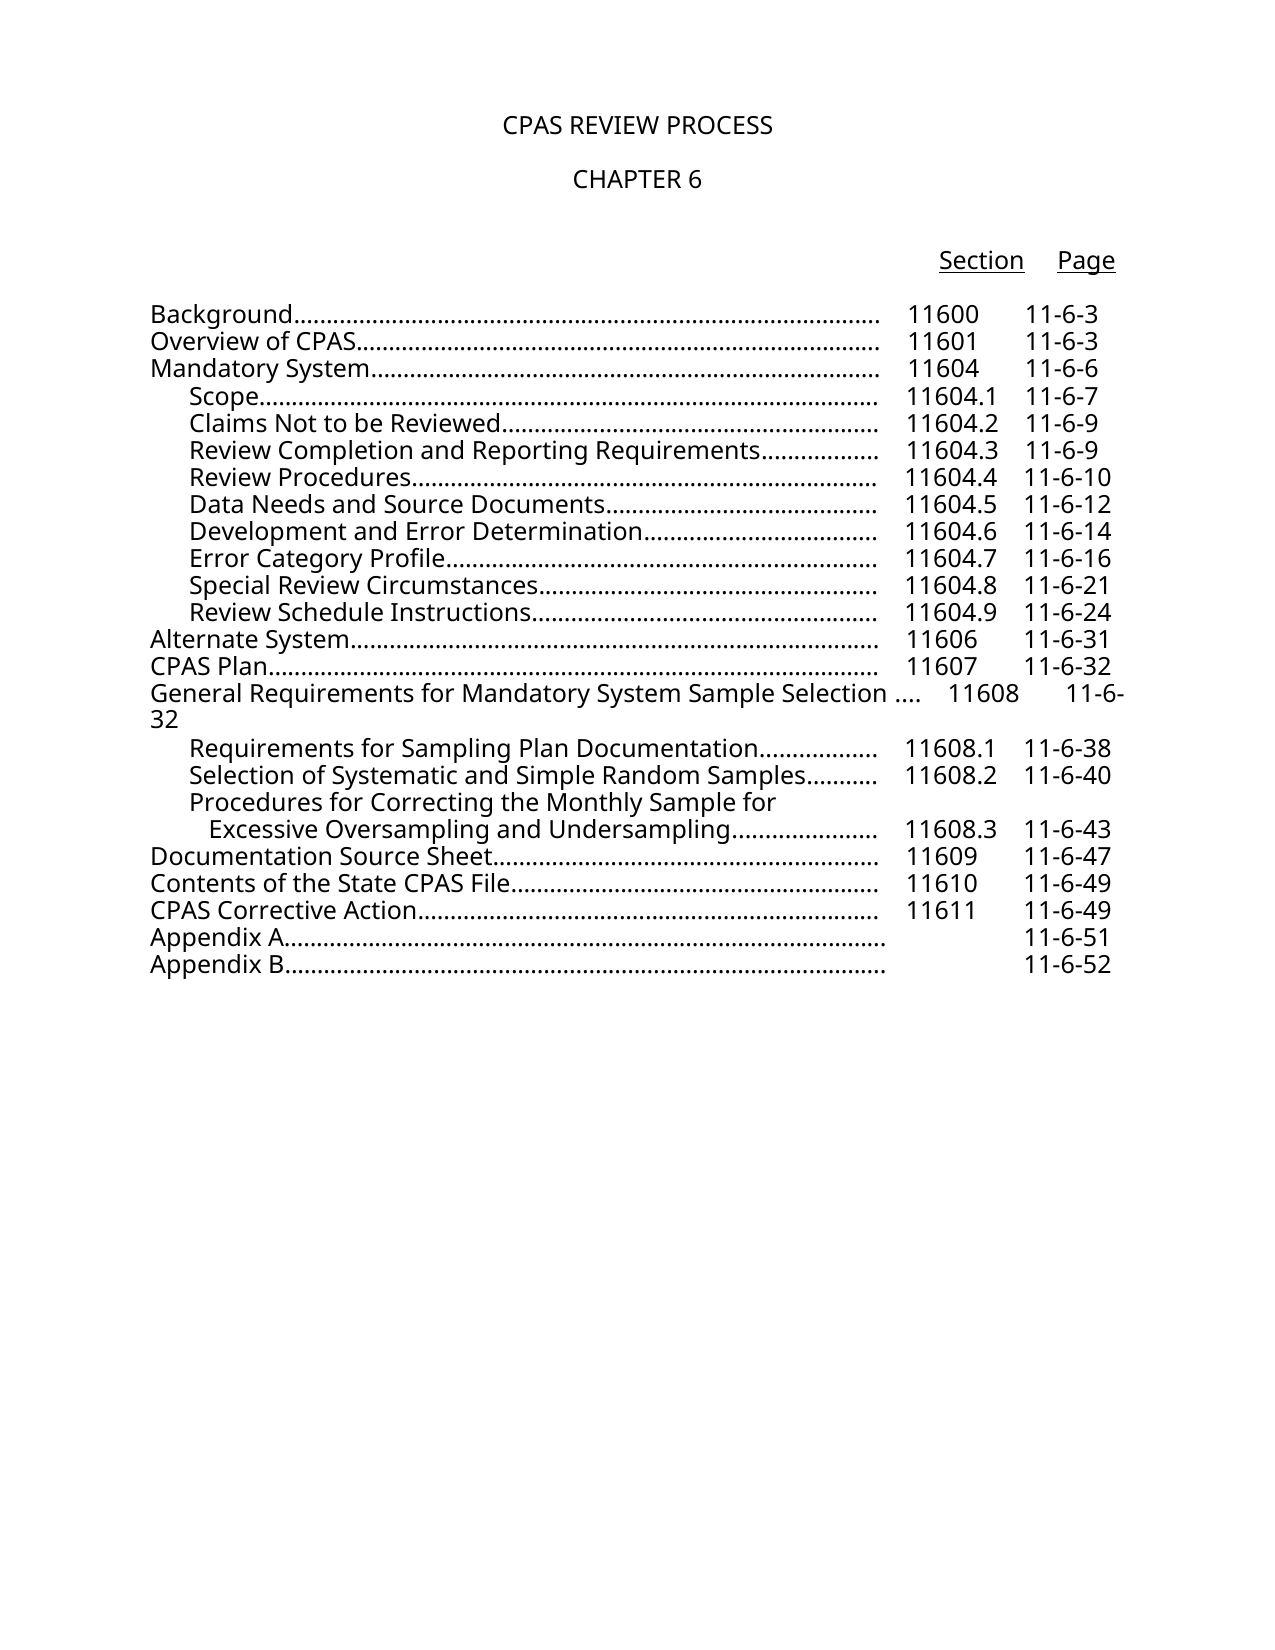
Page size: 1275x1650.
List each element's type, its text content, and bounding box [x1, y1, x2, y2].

text CPAS Plan 11607 11-6-32 [150, 654, 1125, 681]
text Review Completion and Reporting Requirements 11604.3 11-6-9 [150, 437, 1125, 464]
text Appendix B 11-6-52 [150, 952, 1125, 979]
text Special Review Circumstances 11604.8 11-6-21 [150, 573, 1125, 600]
text Contents of the State CPAS File 11610 11-6-49 [150, 871, 1125, 898]
text Documentation Source Sheet 11609 11-6-47 [150, 844, 1125, 871]
text Section Page [150, 248, 1125, 275]
text Appendix A 11-6-51 [150, 925, 1125, 952]
text Procedures for Correcting the Monthly Sample for [150, 790, 1125, 817]
text CHAPTER 6 [150, 167, 1125, 194]
text Scope 11604.1 11-6-7 [150, 383, 1125, 410]
text Requirements for Sampling Plan Documentation 11608.1 11-6-38 [150, 736, 1125, 763]
text CPAS Corrective Action 11611 11-6-49 [150, 898, 1125, 925]
text Data Needs and Source Documents 11604.5 11-6-12 [150, 492, 1125, 519]
text Error Category Profile 11604.7 11-6-16 [150, 546, 1125, 573]
text CPAS REVIEW PROCESS [150, 112, 1125, 139]
text Excessive Oversampling and Undersampling 11608.3 11-6-43 [150, 817, 1125, 844]
text Claims Not to be Reviewed 11604.2 11-6-9 [150, 410, 1125, 437]
text Background 11600 11-6-3 [150, 302, 1125, 329]
text Selection of Systematic and Simple Random Samples 11608.2 11-6-40 [150, 763, 1125, 790]
text Review Schedule Instructions 11604.9 11-6-24 [150, 600, 1125, 627]
text Overview of CPAS 11601 11-6-3 [150, 329, 1125, 356]
text Review Procedures 11604.4 11-6-10 [150, 464, 1125, 492]
text Mandatory System 11604 11-6-6 [150, 356, 1125, 383]
text Development and Error Determination 11604.6 11-6-14 [150, 519, 1125, 546]
text Alternate System 11606 11-6-31 [150, 627, 1125, 654]
text General Requirements for Mandatory System Sample Selection 11608 11-6-32 [150, 681, 1125, 736]
